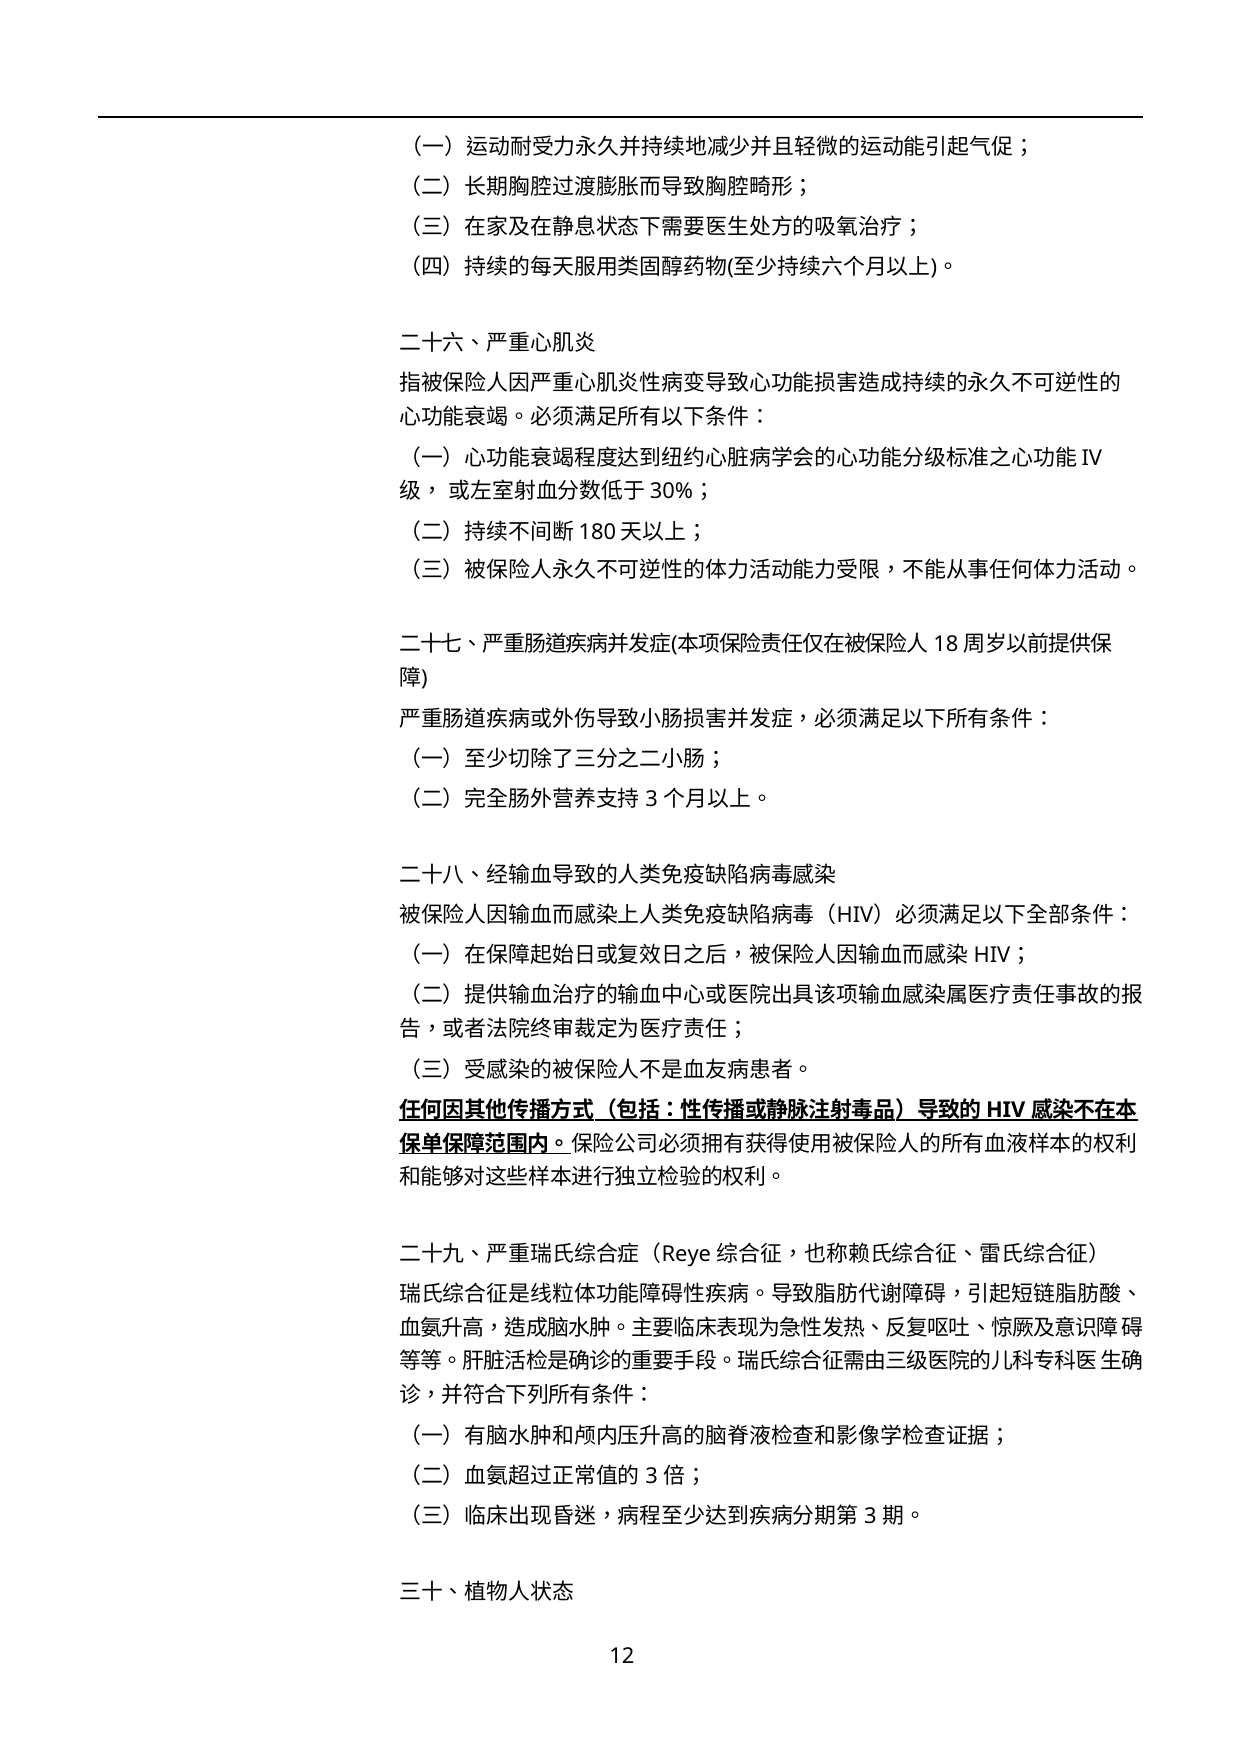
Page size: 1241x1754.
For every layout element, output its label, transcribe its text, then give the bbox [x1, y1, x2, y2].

text （二）长期胸腔过渡膨胀而导致胸腔畸形； [399, 171, 1155, 201]
text 严重肠道疾病或外伤导致小肠损害并发症，必须满足以下所有条件： [399, 703, 1155, 733]
text （一）运动耐受力永久并持续地减少并且轻微的运动能引起气促； [401, 131, 1155, 161]
text 二十八、经输血导致的人类免疫缺陷病毒感染 [399, 859, 1155, 889]
text 二十七、严重肠道疾病并发症(本项保险责任仅在被保险人 18 周岁以前提供保障) [399, 628, 1138, 692]
text 指被保险人因严重心肌炎性病变导致心功能损害造成持续的永久不可逆性的心功能衰竭。必须满足所有以下条件： [399, 367, 1138, 431]
text （二）提供输血治疗的输血中心或医院出具该项输血感染属医疗责任事故的报告，或者法院终审裁定为医疗责任； [399, 979, 1144, 1043]
text （二）血氨超过正常值的 3 倍； [399, 1460, 1155, 1490]
text （三）临床出现昏迷，病程至少达到疾病分期第 3 期。 [399, 1500, 1155, 1530]
text 瑞氏综合征是线粒体功能障碍性疾病。导致脂肪代谢障碍，引起短链脂肪酸、血氨升高，造成脑水肿。主要临床表现为急性发热、反复呕吐、惊厥及意识障碍等等。肝脏活检是确诊的重要手段。瑞氏综合征需由三级医院的儿科专科医生确诊，并符合下列所有条件： [399, 1278, 1143, 1409]
text 被保险人因输血而感染上人类免疫缺陷病毒（HIV）必须满足以下全部条件： [399, 899, 1155, 929]
text （一）至少切除了三分之二小肠； [399, 743, 1155, 773]
text （二）持续不间断180天以上； [399, 516, 1155, 546]
text （二）完全肠外营养支持 3 个月以上。 [399, 783, 1155, 813]
text （一）心功能衰竭程度达到纽约心脏病学会的心功能分级标准之心功能IV级， 或左室射血分数低于30%； [399, 442, 1143, 505]
text 二十九、严重瑞氏综合症（Reye 综合征，也称赖氏综合征、雷氏综合征） [399, 1238, 1155, 1268]
text 二十六、严重心肌炎 [399, 327, 1155, 357]
text （三）在家及在静息状态下需要医生处方的吸氧治疗； [399, 211, 1155, 241]
text （一）在保障起始日或复效日之后，被保险人因输血而感染 HIV； [399, 939, 1155, 969]
text （三）受感染的被保险人不是血友病患者。 [399, 1054, 1155, 1084]
text （三）被保险人永久不可逆性的体力活动能力受限，不能从事任何体力活动。 [399, 554, 1155, 584]
text 任何因其他传播方式（包括：性传播或静脉注射毒品）导致的 HIV 感染不在本保单保障范围内。保险公司必须拥有获得使用被保险人的所有血液样本的权利和能够对这些样本进行独立检验的权利。 [399, 1094, 1138, 1119]
text 三十、植物人状态 [399, 1576, 1155, 1606]
text （四）持续的每天服用类固醇药物(至少持续六个月以上)。 [399, 251, 1155, 281]
text 任何因其他传播方式（包括：性传播或静脉注射毒品）导致的 HIV 感染不在本保单保障范围内。保险公司必须拥有获得使用被保险人的所有血液样本的权利和能够对这些样本进行独立检验的权利。 [399, 1120, 1138, 1191]
text （一）有脑水肿和颅内压升高的脑脊液检查和影像学检查证据； [399, 1420, 1155, 1450]
